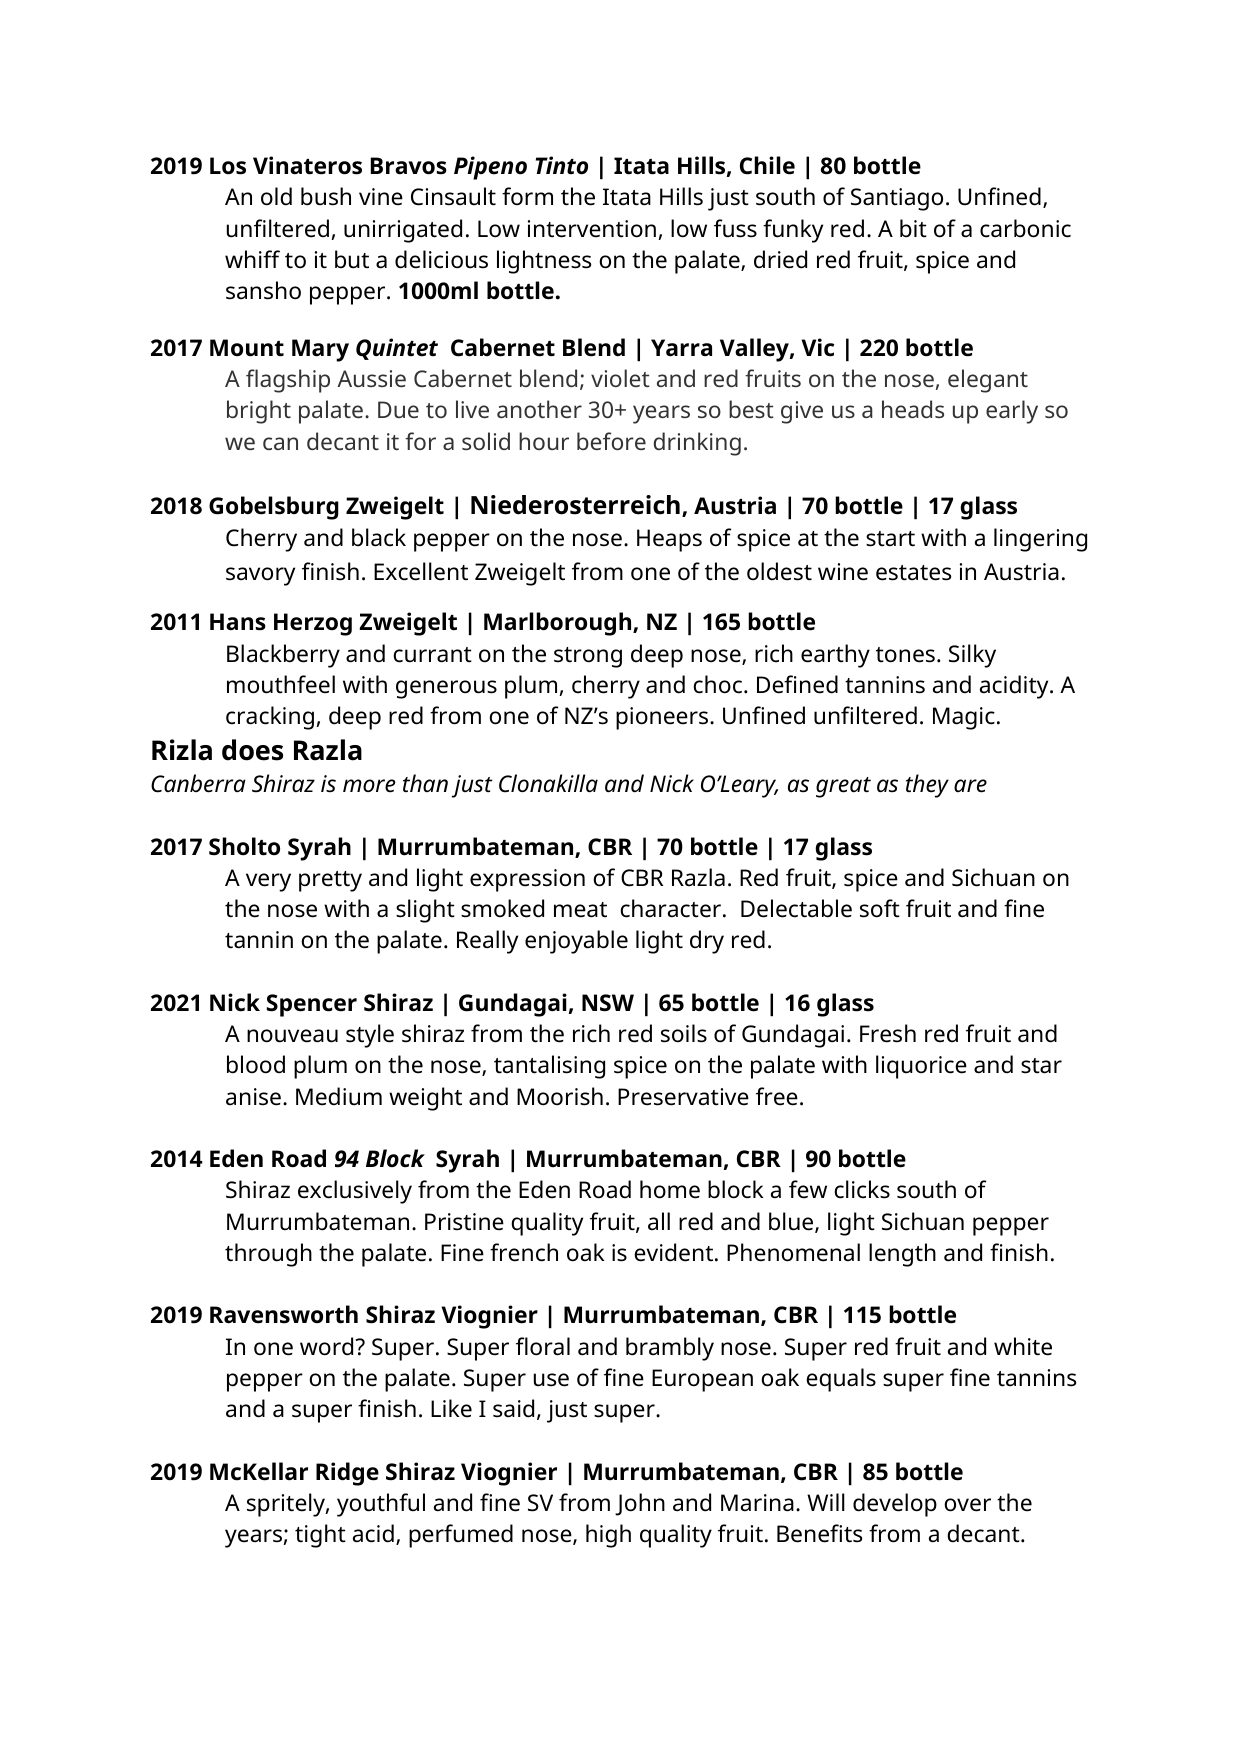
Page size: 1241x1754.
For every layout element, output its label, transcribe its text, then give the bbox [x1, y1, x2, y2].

text Rizla does Razla [150, 731, 1098, 768]
text Shiraz exclusively from the Eden Road home block a few clicks south of Murrumbateman. Pristine quality fruit, all red and blue, light Sichuan pepper through the palate. Fine french oak is evident. Phenomenal length and finish. [225, 1174, 1098, 1268]
text In one word? Super. Super floral and brambly nose. Super red fruit and white pepper on the palate. Super use of fine European oak equals super fine tannins and a super finish. Like I said, just super. [225, 1331, 1098, 1424]
text 2019 Los Vinateros Bravos Pipeno Tinto | Itata Hills, Chile | 80 bottle [150, 150, 1098, 181]
text Canberra Shiraz is more than just Clonakilla and Nick O’Leary, as great as they are [150, 768, 1098, 799]
text A nouveau style shiraz from the rich red soils of Gundagai. Fresh red fruit and blood plum on the nose, tantalising spice on the palate with liquorice and star anise. Medium weight and Moorish. Preservative free. [225, 1018, 1098, 1112]
text A flagship Aussie Cabernet blend; violet and red fruits on the nose, elegant bright palate. Due to live another 30+ years so best give us a heads up early so we can decant it for a solid hour before drinking. [225, 363, 1098, 457]
text 2011 Hans Herzog Zweigelt | Marlborough, NZ | 165 bottle [150, 606, 1098, 637]
text Blackberry and currant on the strong deep nose, rich earthy tones. Silky mouthfeel with generous plum, cherry and choc. Defined tannins and acidity. A cracking, deep red from one of NZ’s pioneers. Unfined unfiltered. Magic. [225, 637, 1098, 731]
text 2018 Gobelsburg Zweigelt | Niederosterreich, Austria | 70 bottle | 17 glass [150, 488, 1098, 522]
text 2021 Nick Spencer Shiraz | Gundagai, NSW | 65 bottle | 16 glass [150, 987, 1098, 1018]
text 2017 Mount Mary Quintet Cabernet Blend | Yarra Valley, Vic | 220 bottle [150, 332, 1098, 363]
text 2014 Eden Road 94 Block Syrah | Murrumbateman, CBR | 90 bottle [150, 1143, 1098, 1174]
text 2019 McKellar Ridge Shiraz Viognier | Murrumbateman, CBR | 85 bottle [150, 1456, 1098, 1487]
text A spritely, youthful and fine SV from John and Marina. Will develop over the years; tight acid, perfumed nose, high quality fruit. Benefits from a decant. [225, 1487, 1098, 1549]
text 2019 Ravensworth Shiraz Viognier | Murrumbateman, CBR | 115 bottle [150, 1299, 1098, 1331]
text Cherry and black pepper on the nose. Heaps of spice at the start with a lingering savory finish. Excellent Zweigelt from one of the oldest wine estates in Austria. [225, 522, 1098, 587]
text A very pretty and light expression of CBR Razla. Red fruit, spice and Sichuan on the nose with a slight smoked meat character. Delectable soft fruit and fine tannin on the palate. Really enjoyable light dry red. [225, 862, 1098, 956]
text An old bush vine Cinsault form the Itata Hills just south of Santiago. Unfined, unfiltered, unirrigated. Low intervention, low fuss funky red. A bit of a carbonic whiff to it but a delicious lightness on the palate, dried red fruit, spice and sansho pepper. 1000ml bottle. [225, 181, 1098, 306]
text 2017 Sholto Syrah | Murrumbateman, CBR | 70 bottle | 17 glass [150, 831, 1098, 862]
